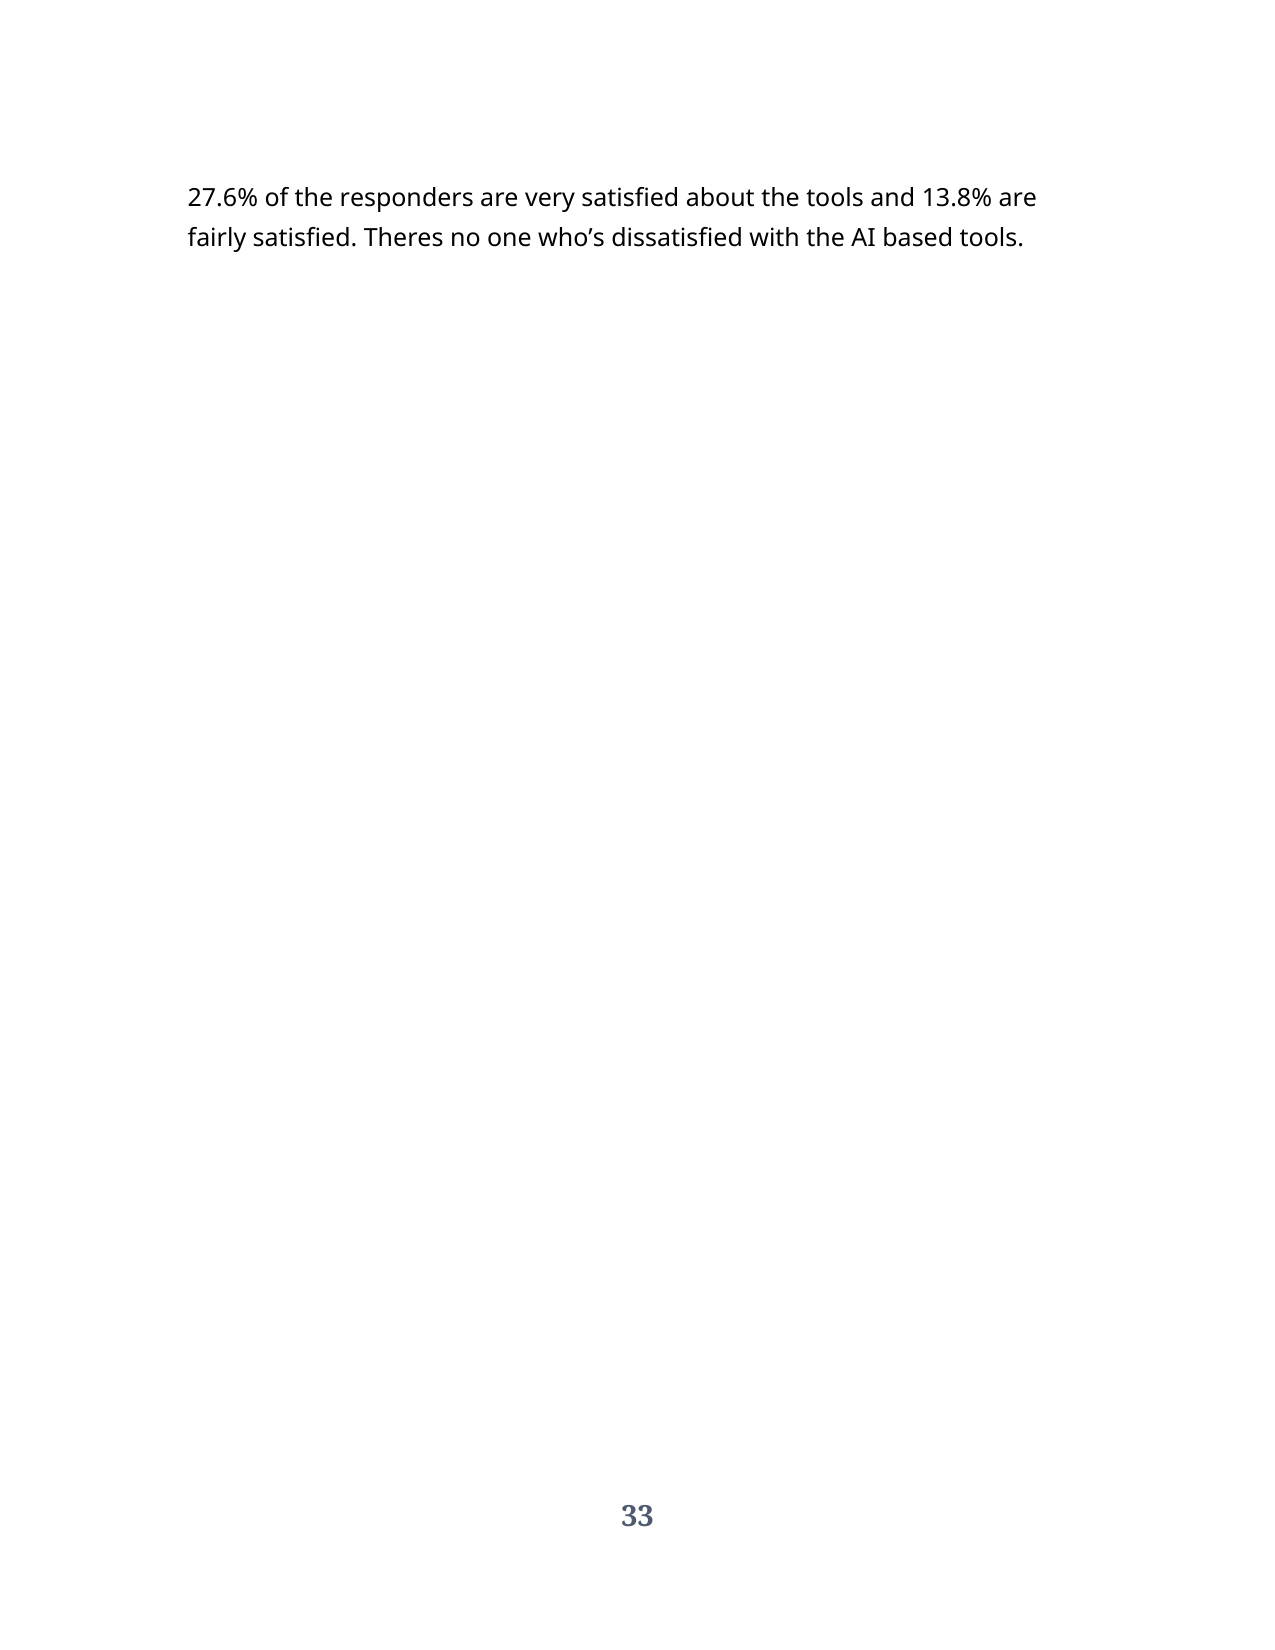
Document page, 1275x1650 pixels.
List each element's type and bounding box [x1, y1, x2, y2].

text [187, 180, 1087, 253]
